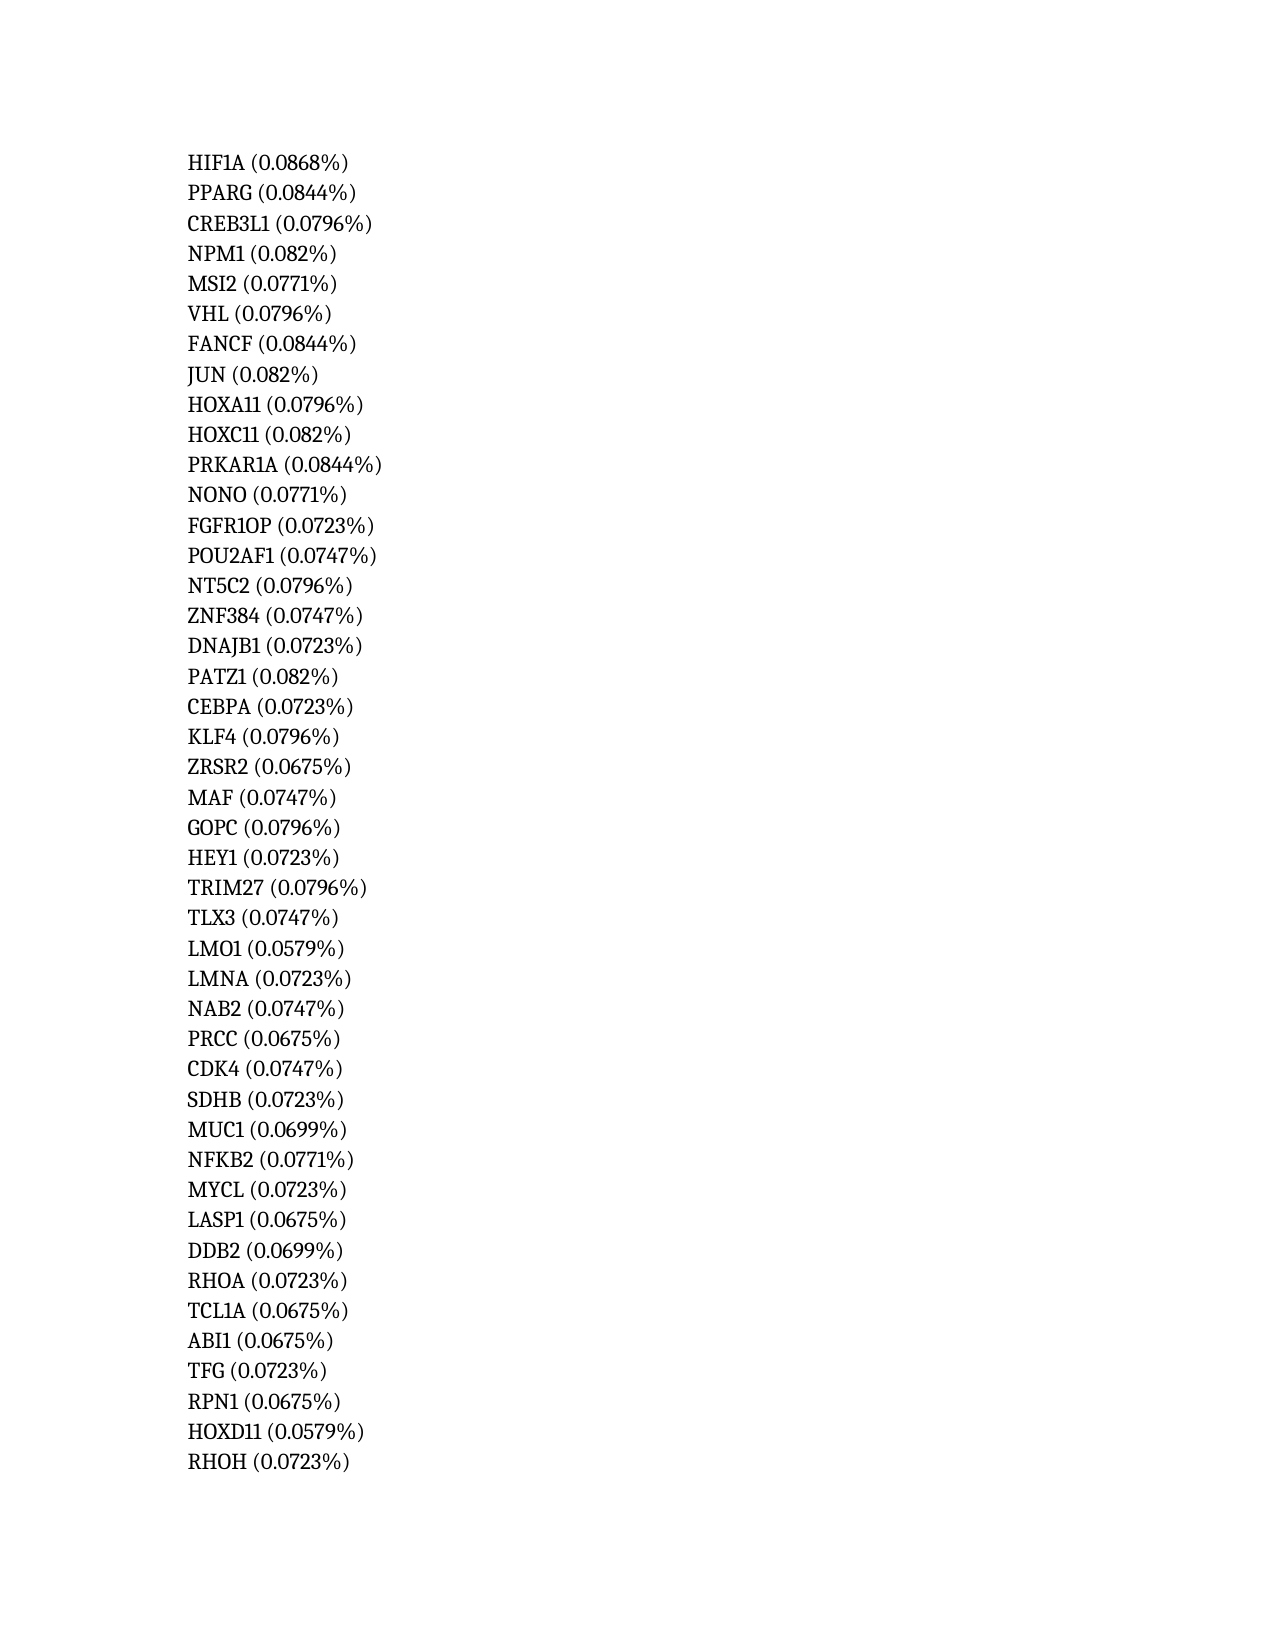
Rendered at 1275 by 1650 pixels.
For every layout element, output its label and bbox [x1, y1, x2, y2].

text [187, 150, 1087, 1475]
